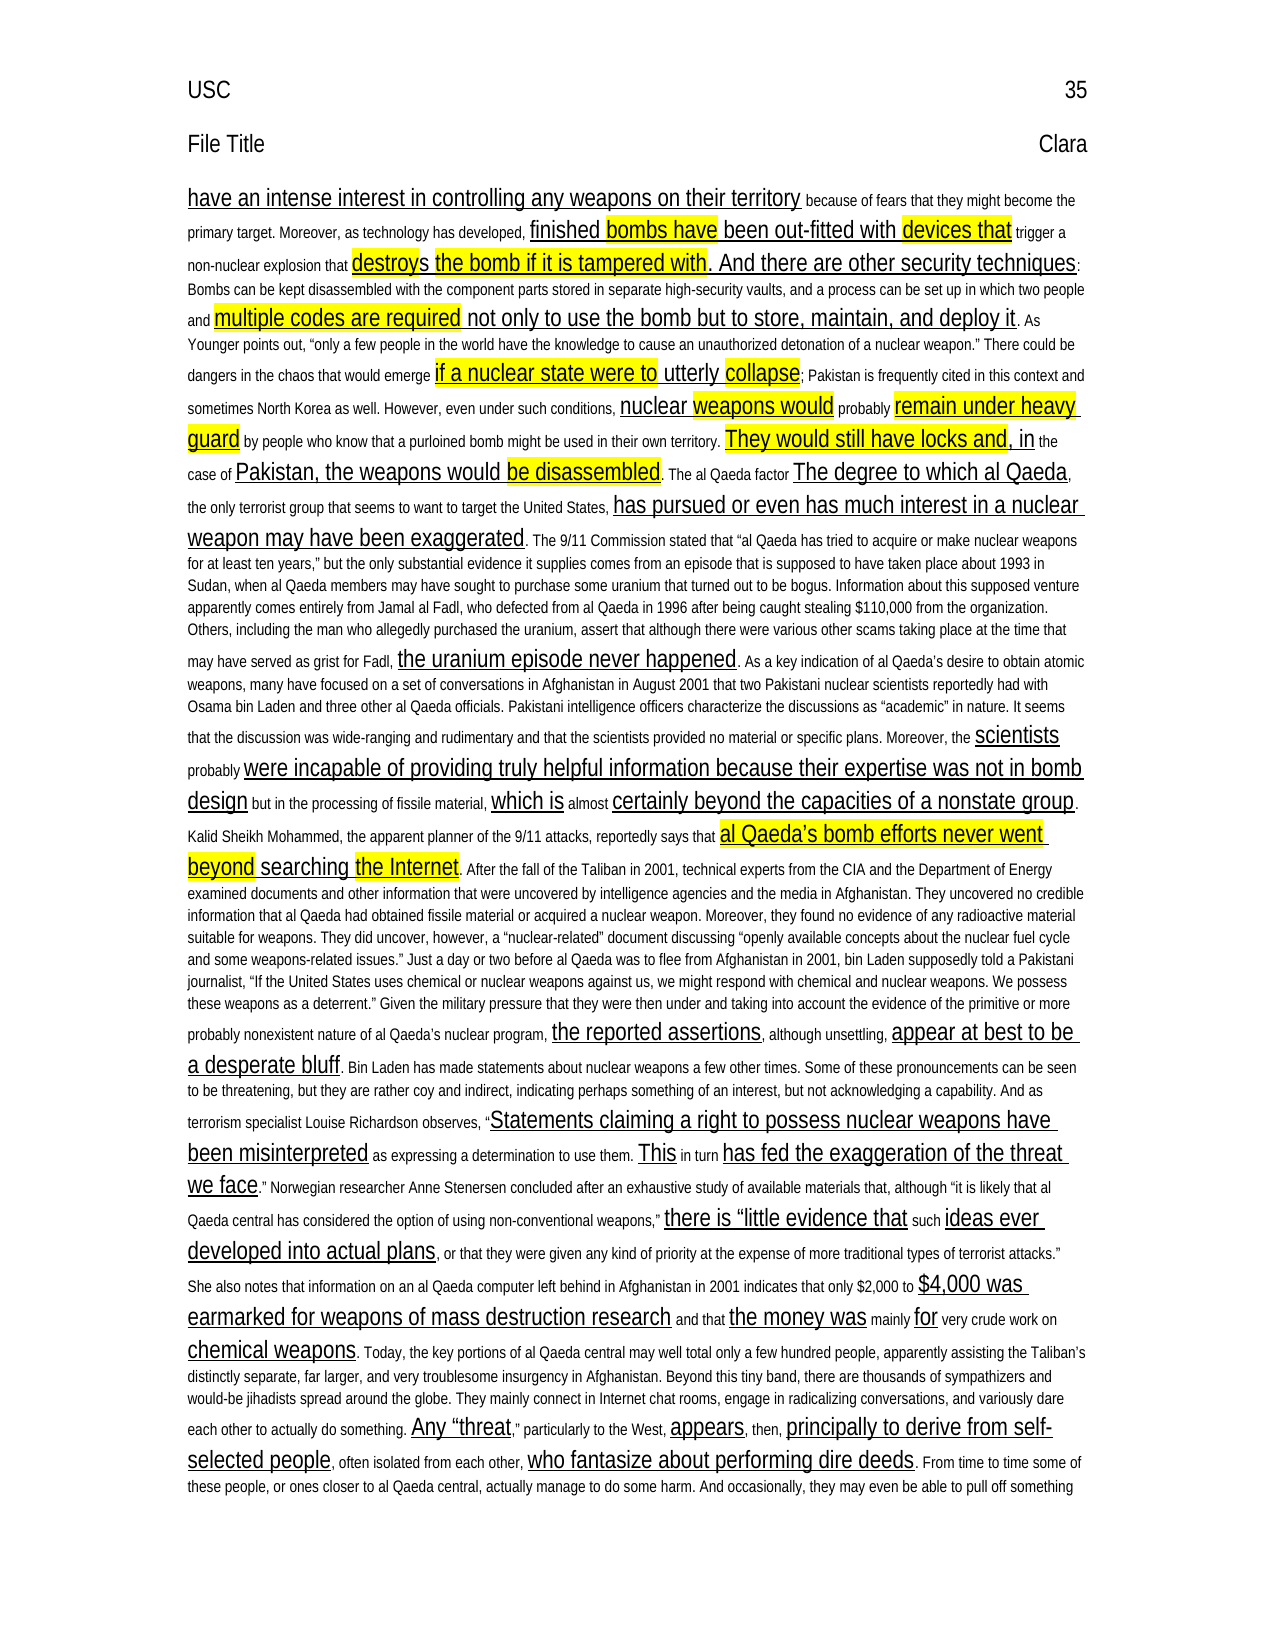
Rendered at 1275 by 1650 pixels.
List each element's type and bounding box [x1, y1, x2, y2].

text [187, 182, 1087, 1496]
